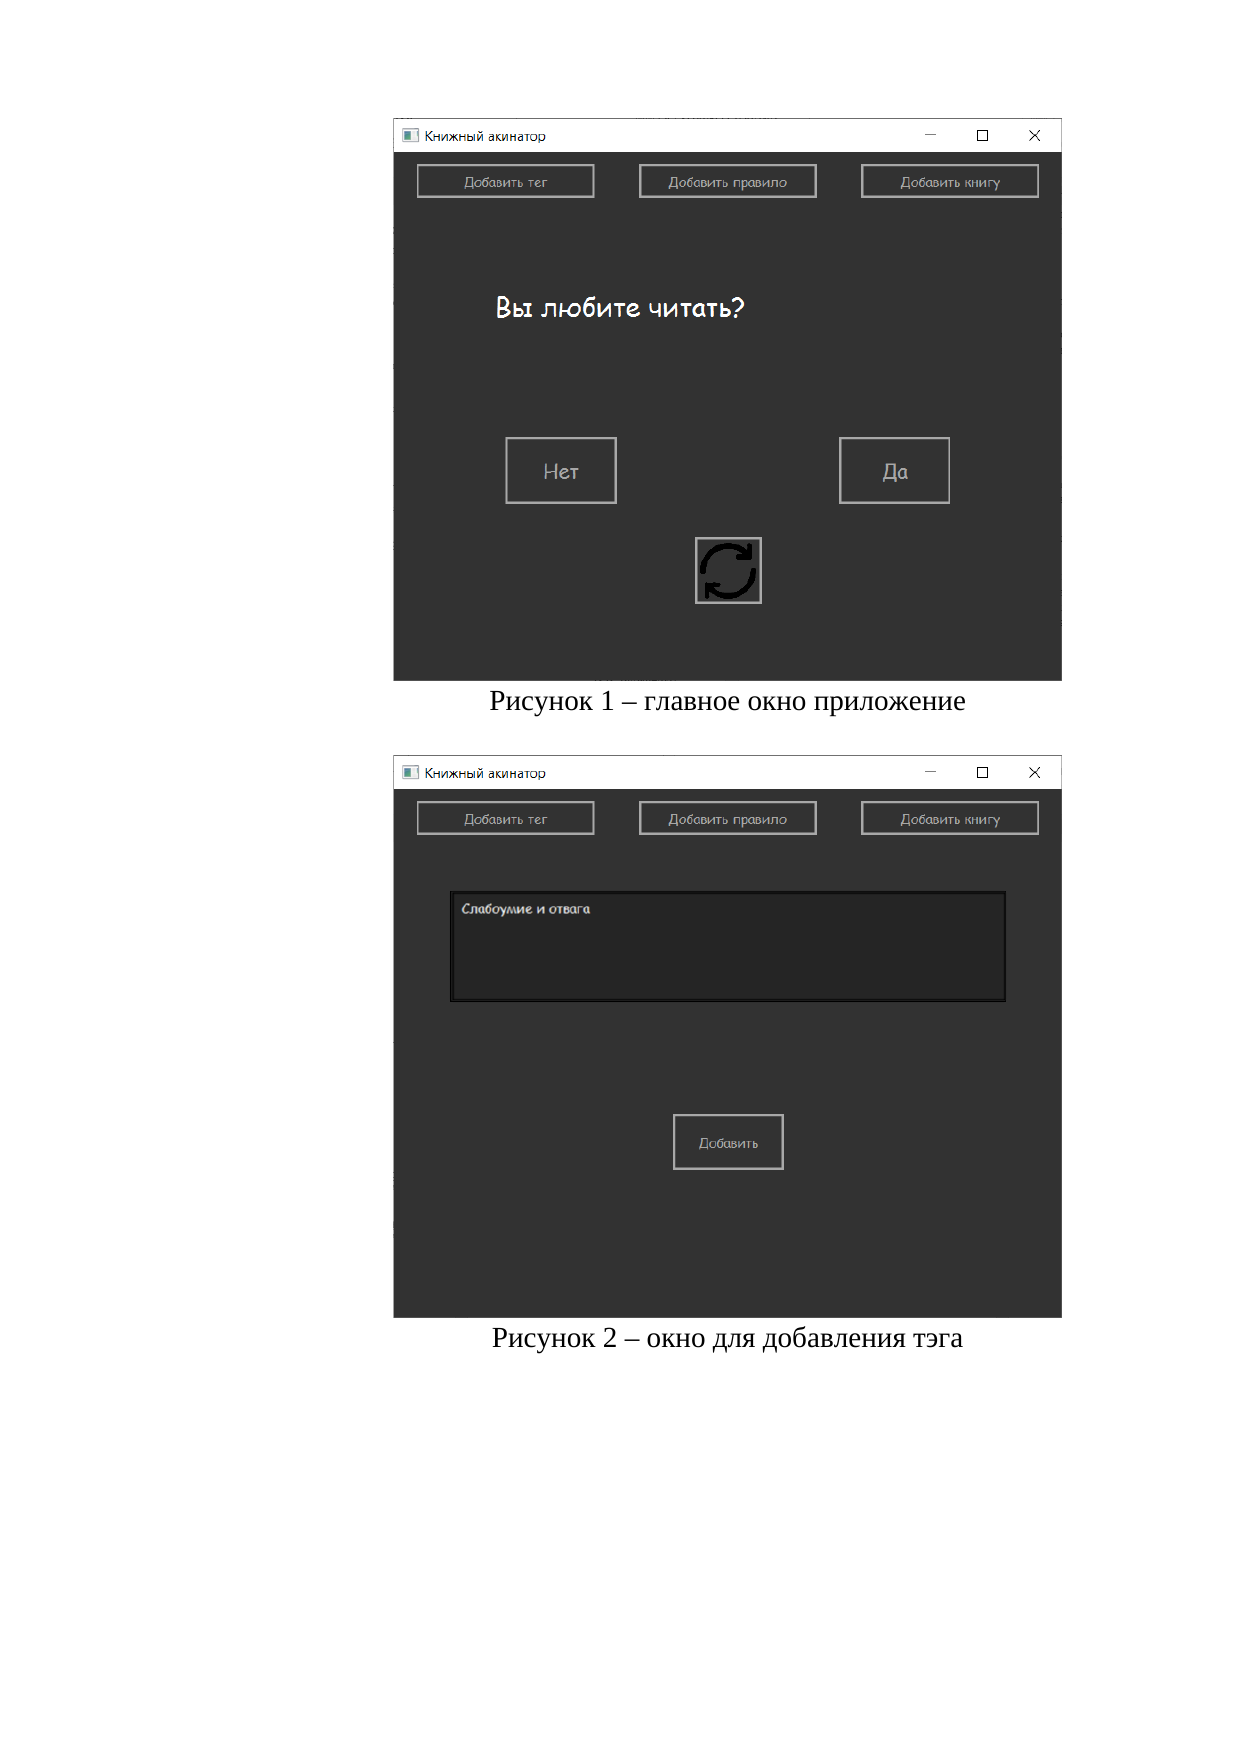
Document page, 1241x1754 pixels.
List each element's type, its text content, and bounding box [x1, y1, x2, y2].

picture [393, 118, 1062, 681]
list Рисунок 2 – окно для добавления тэга [288, 1320, 1167, 1354]
list Рисунок 1 – главное окно приложение [288, 683, 1167, 717]
picture [393, 755, 1062, 1318]
